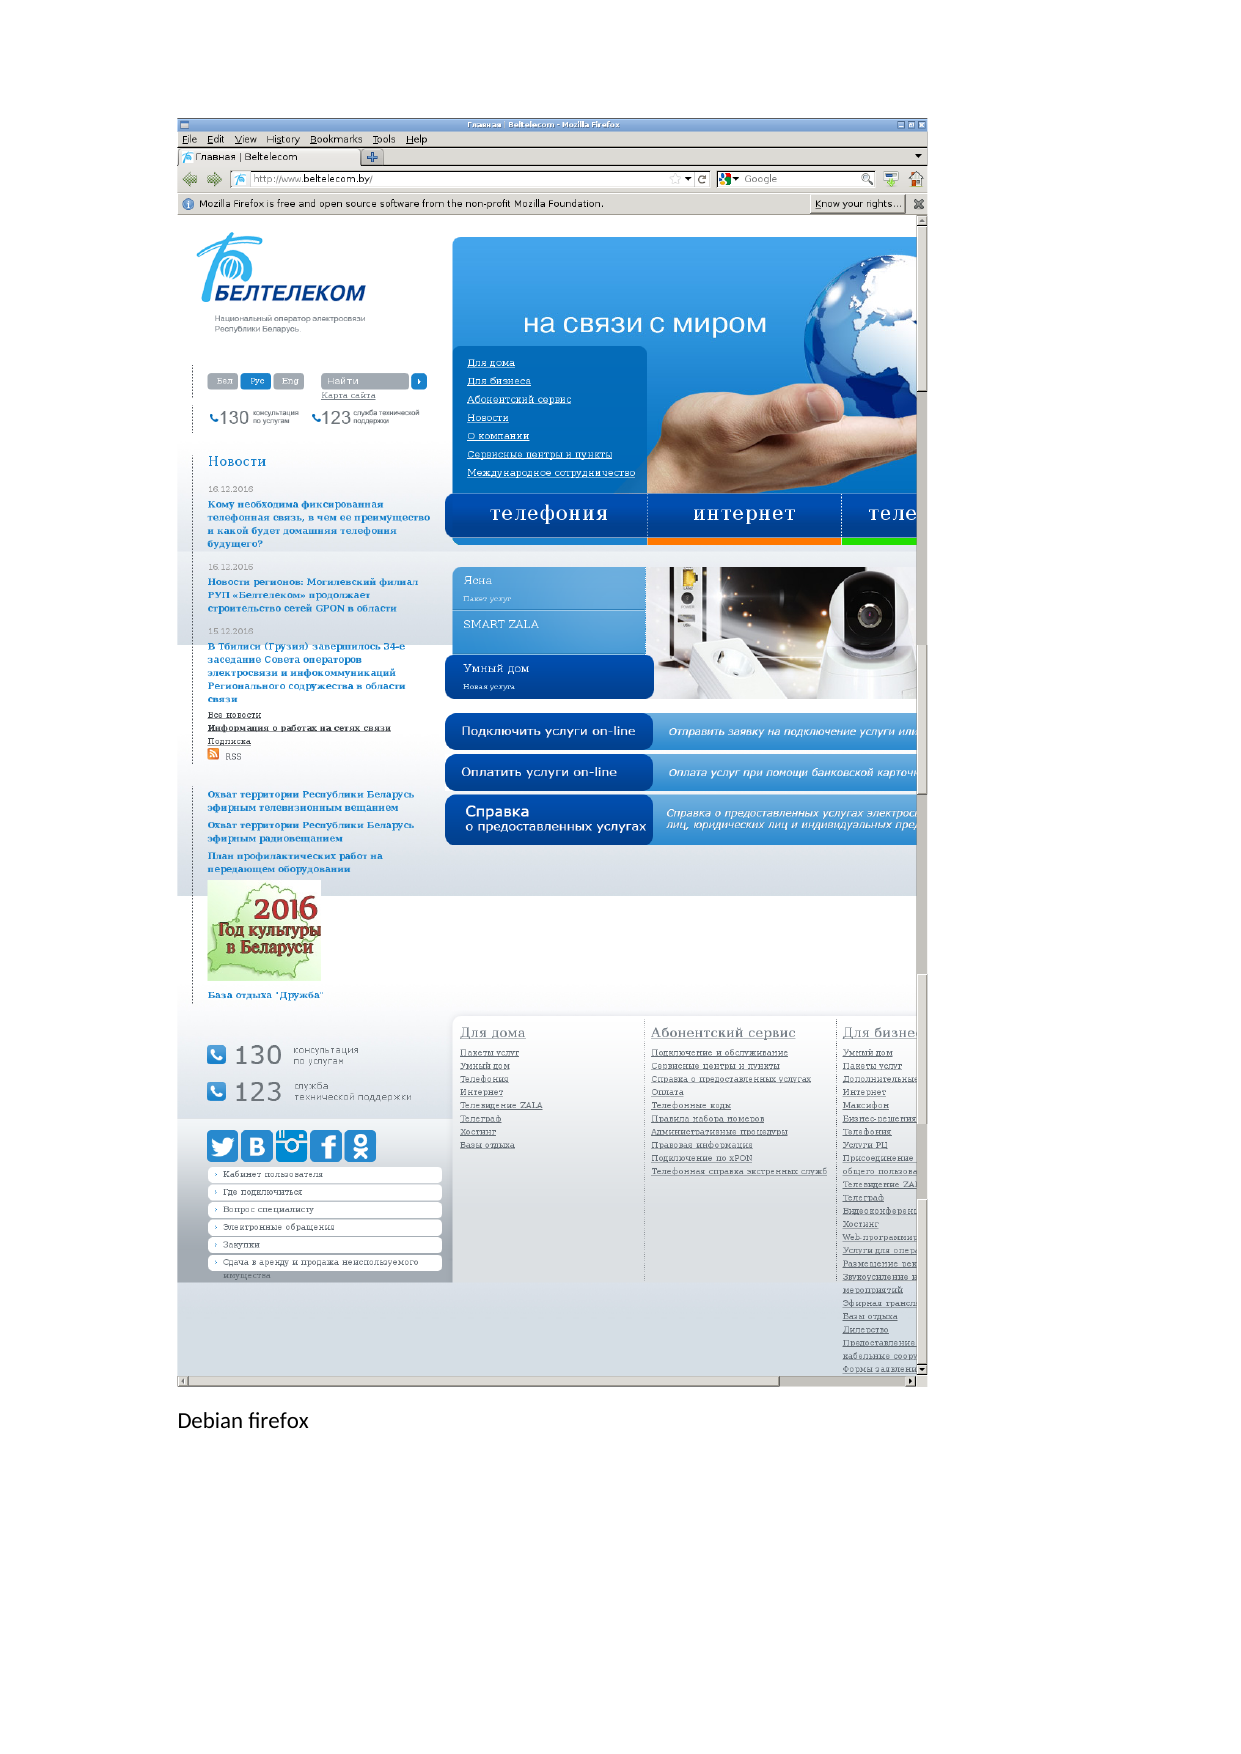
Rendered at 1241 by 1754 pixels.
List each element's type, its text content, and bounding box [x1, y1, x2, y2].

picture [177, 118, 928, 1387]
text Debian firefox [177, 1406, 1152, 1434]
